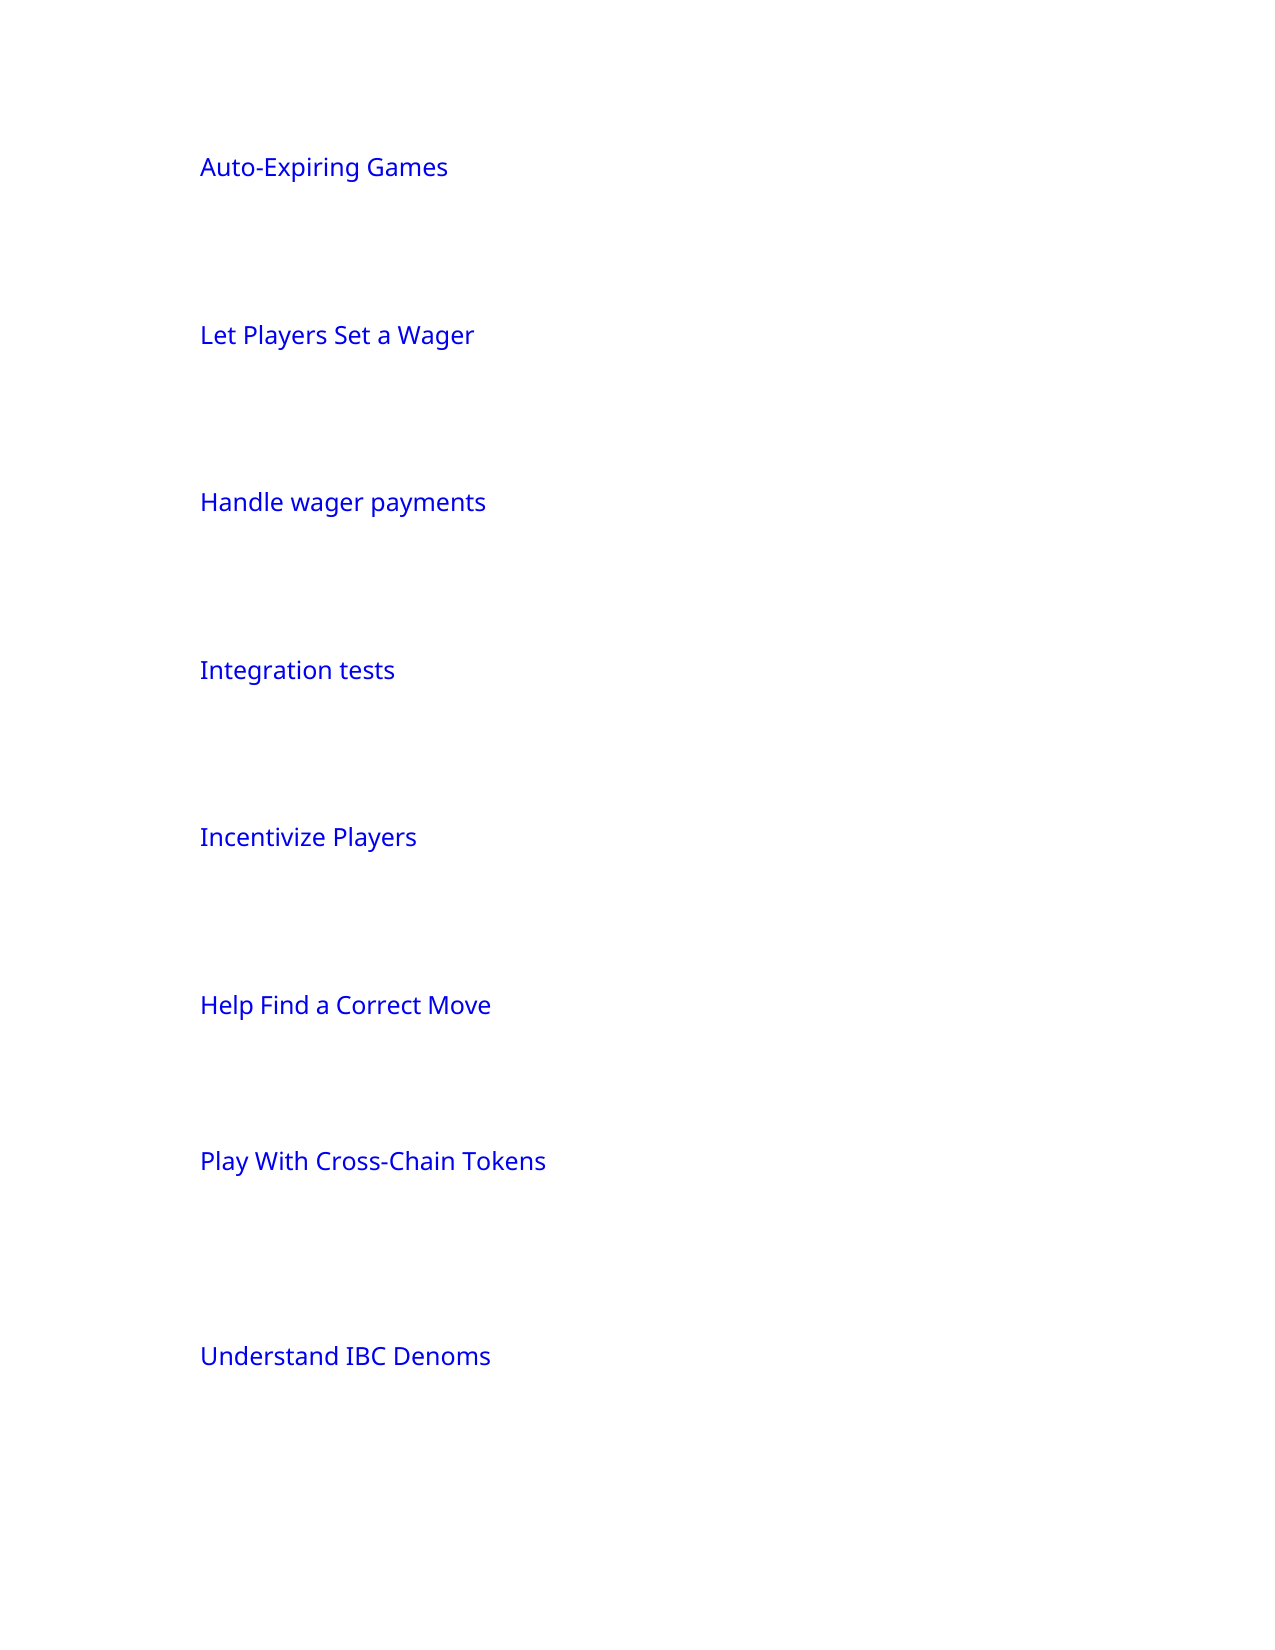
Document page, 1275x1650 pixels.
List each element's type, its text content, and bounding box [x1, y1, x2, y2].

text Handle wager payments [150, 485, 1037, 519]
text Auto-Expiring Games [150, 150, 1037, 184]
text Let Players Set a Wager [150, 317, 1037, 352]
text Play With Cross-Chain Tokens [150, 1143, 1037, 1177]
text Help Find a Correct Move [150, 987, 1037, 1022]
text Integration tests [150, 652, 1037, 687]
text Understand IBC Denoms [150, 1339, 1037, 1373]
text Incentivize Players [150, 820, 1037, 854]
